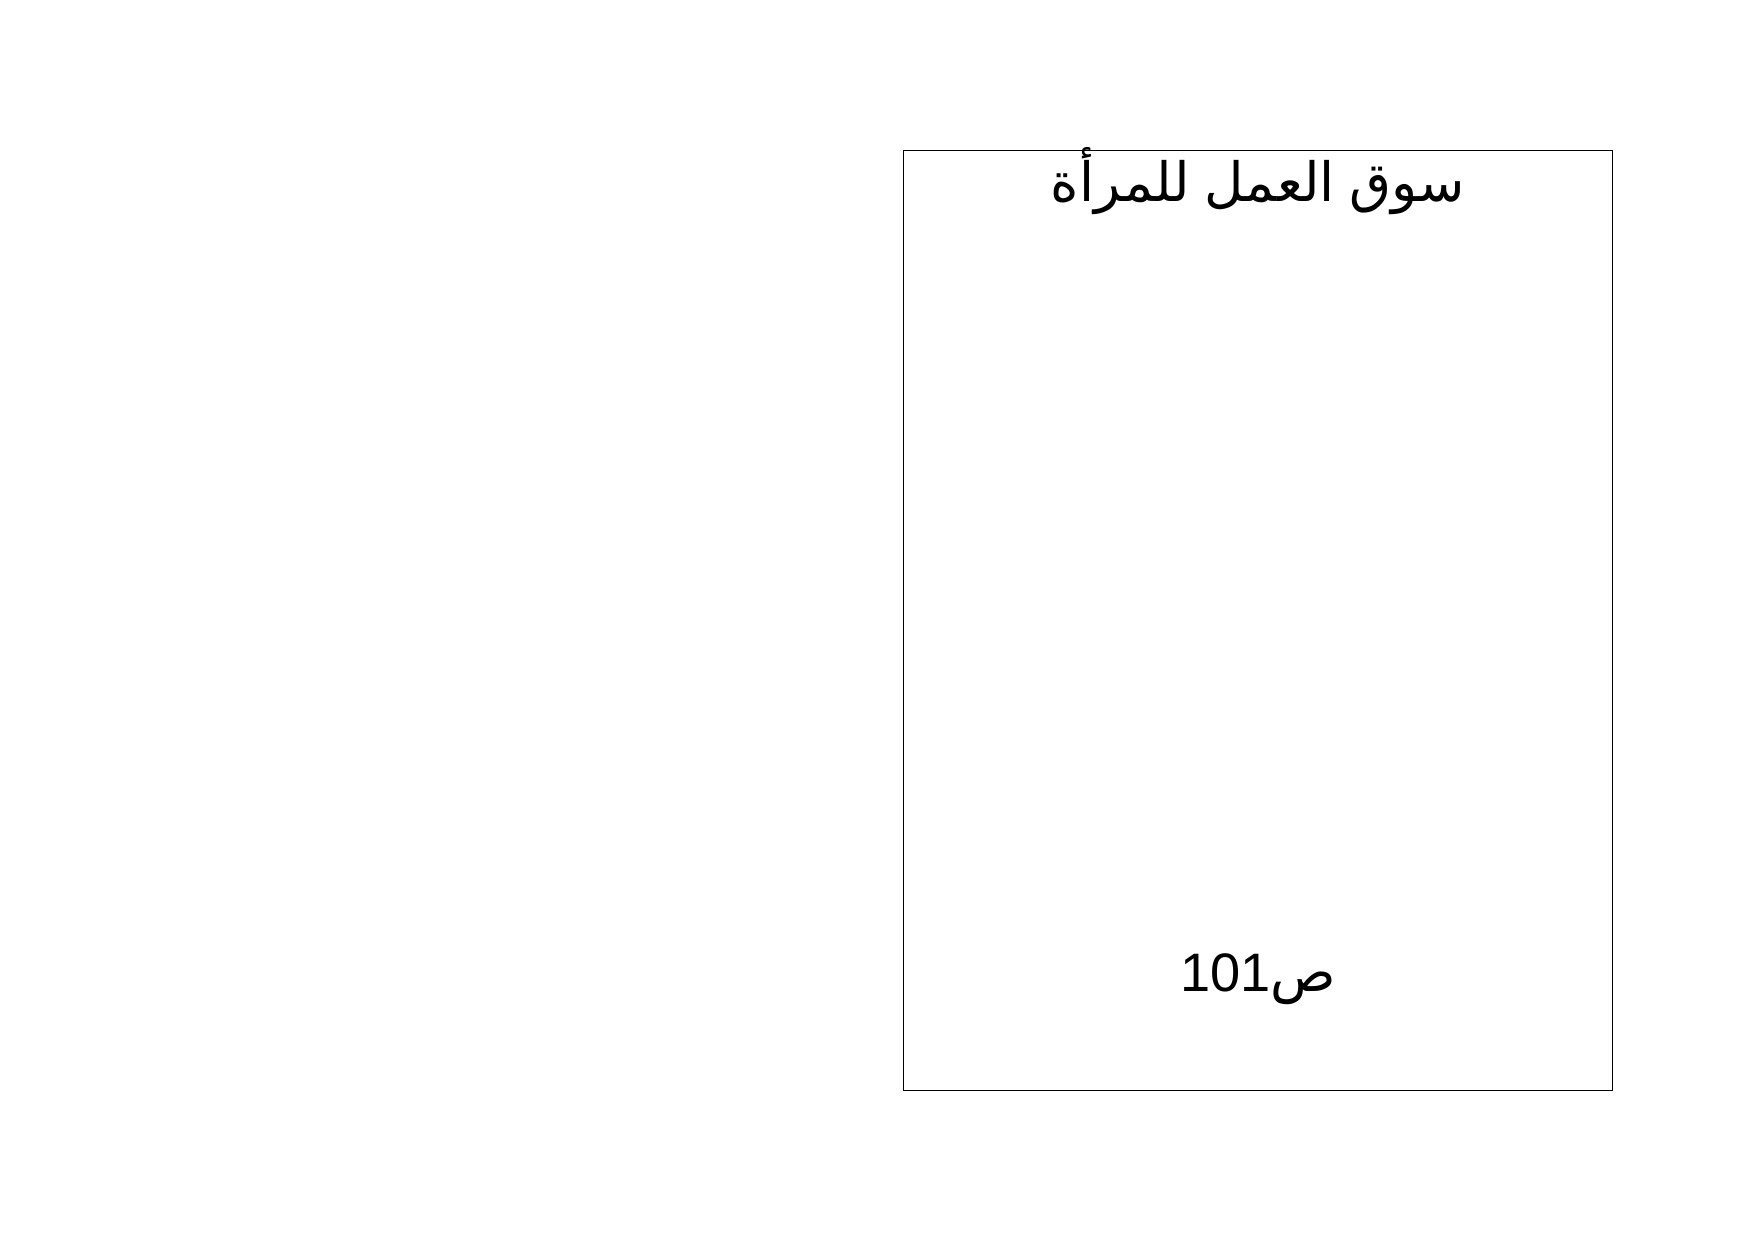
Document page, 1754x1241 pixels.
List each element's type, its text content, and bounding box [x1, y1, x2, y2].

table_cell سوق العمل للمرأة ص101 [904, 151, 1612, 1090]
